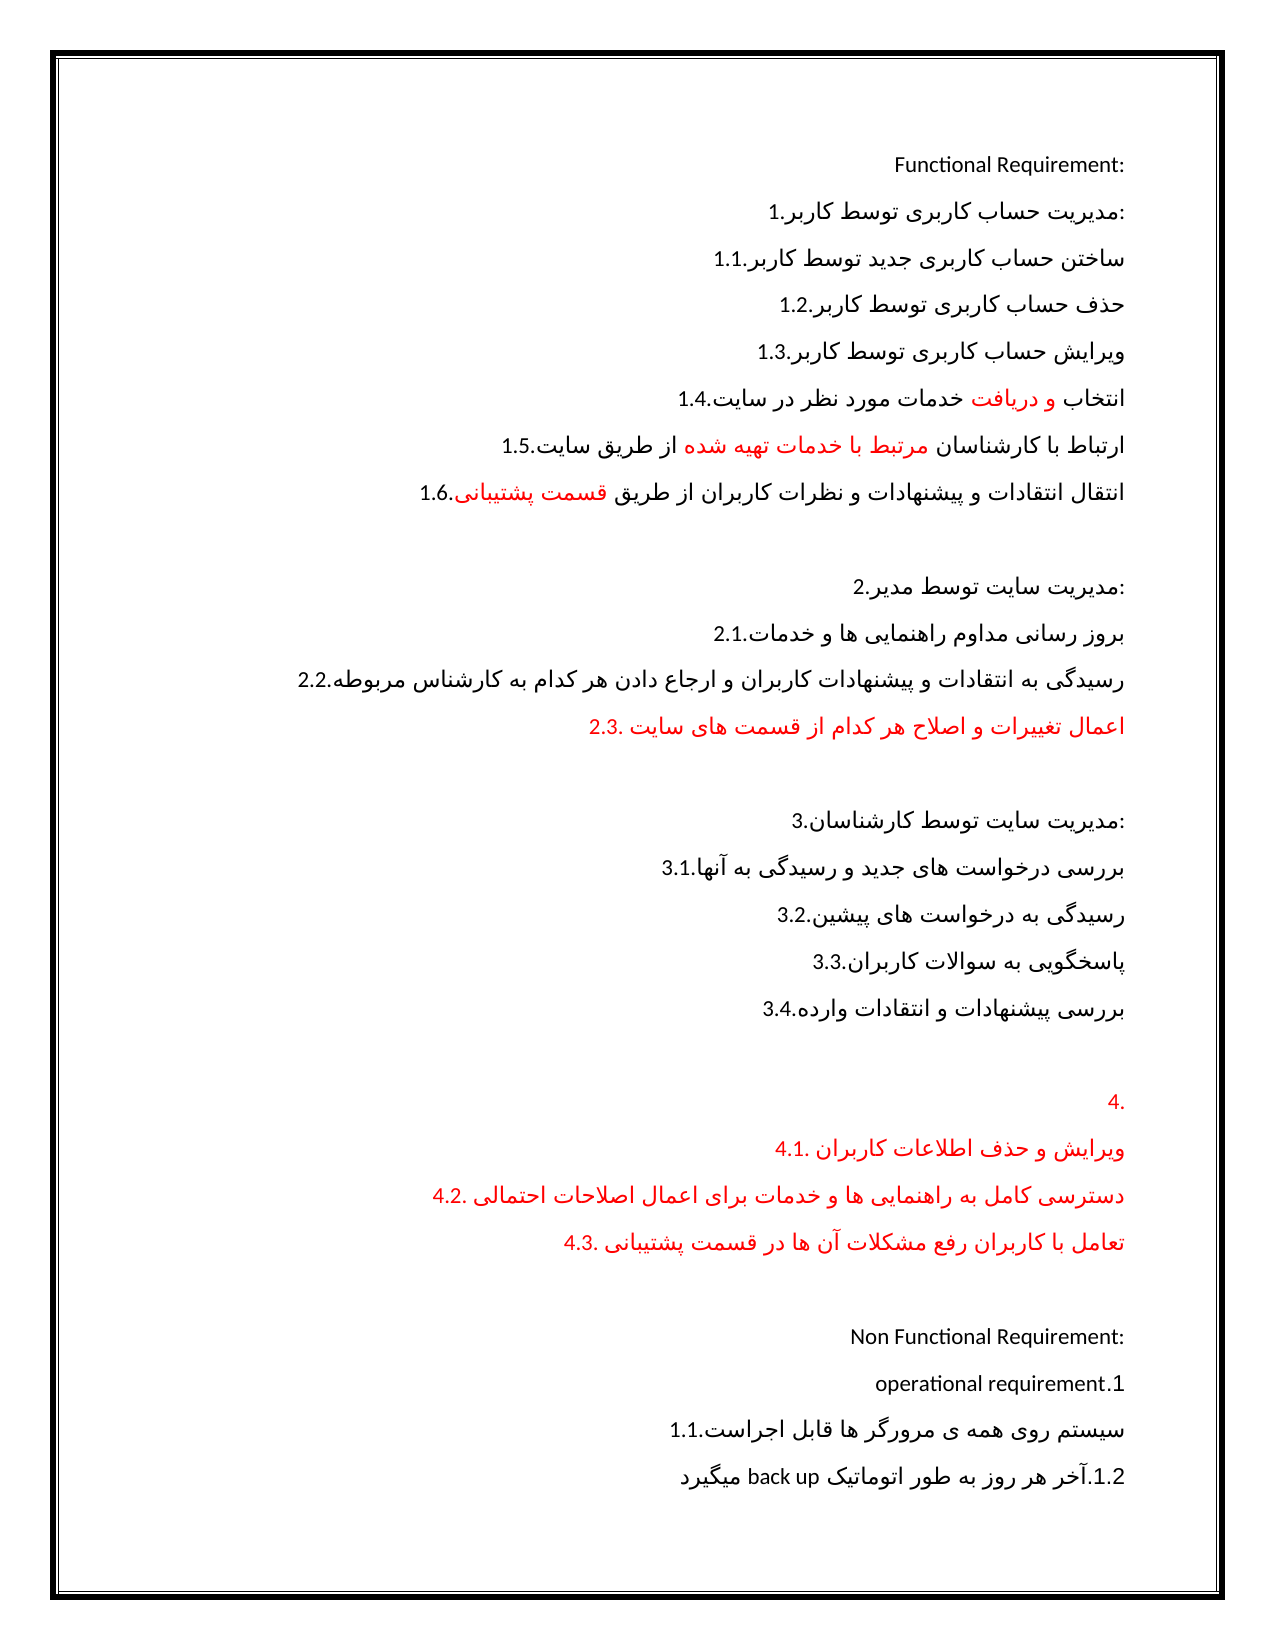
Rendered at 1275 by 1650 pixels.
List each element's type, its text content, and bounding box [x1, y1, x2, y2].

text 3.مدیریت سایت توسط کارشناسان: [150, 806, 1125, 834]
text 1.2.حذف حساب کاربری توسط کاربر [150, 291, 1125, 319]
text 1.2.آخر هر روز به طور اتوماتیک back up میگیرد [150, 1462, 1125, 1491]
text Functional Requirement: [150, 150, 1125, 178]
text 4.1. ویرایش و حذف اطلاعات کاربران [150, 1134, 1125, 1162]
text 3.3.پاسخگویی به سوالات کاربران [150, 947, 1125, 975]
text 1.6.انتقال انتقادات و پیشنهادات و نظرات کاربران از طریق قسمت پشتیبانی [150, 478, 1125, 506]
text Non Functional Requirement: [150, 1322, 1125, 1350]
text 3.1.بررسی درخواست های جدید و رسیدگی به آنها [150, 853, 1125, 881]
text 2.2.رسیدگی به انتقادات و پیشنهادات کاربران و ارجاع دادن هر کدام به کارشناس مربوطه [150, 666, 1125, 694]
text 4. [150, 1087, 1125, 1116]
text 4.3. تعامل با کاربران رفع مشکلات آن ها در قسمت پشتیبانی [150, 1228, 1125, 1256]
text 1.1.سیستم روی همه ی مرورگر ها قابل اجراست [150, 1416, 1125, 1444]
text 4.2. دسترسی کامل به راهنمایی ها و خدمات برای اعمال اصلاحات احتمالی [150, 1181, 1125, 1209]
text 1.3.ویرایش حساب کاربری توسط کاربر [150, 337, 1125, 366]
text 1.operational requirement [150, 1369, 1125, 1397]
text 2.3. اعمال تغییرات و اصلاح هر کدام از قسمت های سایت [150, 712, 1125, 741]
text 3.4.بررسی پیشنهادات و انتقادات وارده [150, 994, 1125, 1022]
text 1.مدیریت حساب کاربری توسط کاربر: [150, 197, 1125, 225]
text 2.1.بروز رسانی مداوم راهنمایی ها و خدمات [150, 619, 1125, 647]
text 1.4.انتخاب و دریافت خدمات مورد نظر در سایت [150, 384, 1125, 412]
text 1.5.ارتباط با کارشناسان مرتبط با خدمات تهیه شده از طریق سایت [150, 431, 1125, 459]
text 3.2.رسیدگی به درخواست های پیشین [150, 900, 1125, 928]
text 2.مدیریت سایت توسط مدیر: [150, 572, 1125, 600]
text 1.1.ساختن حساب کاربری جدید توسط کاربر [150, 244, 1125, 272]
